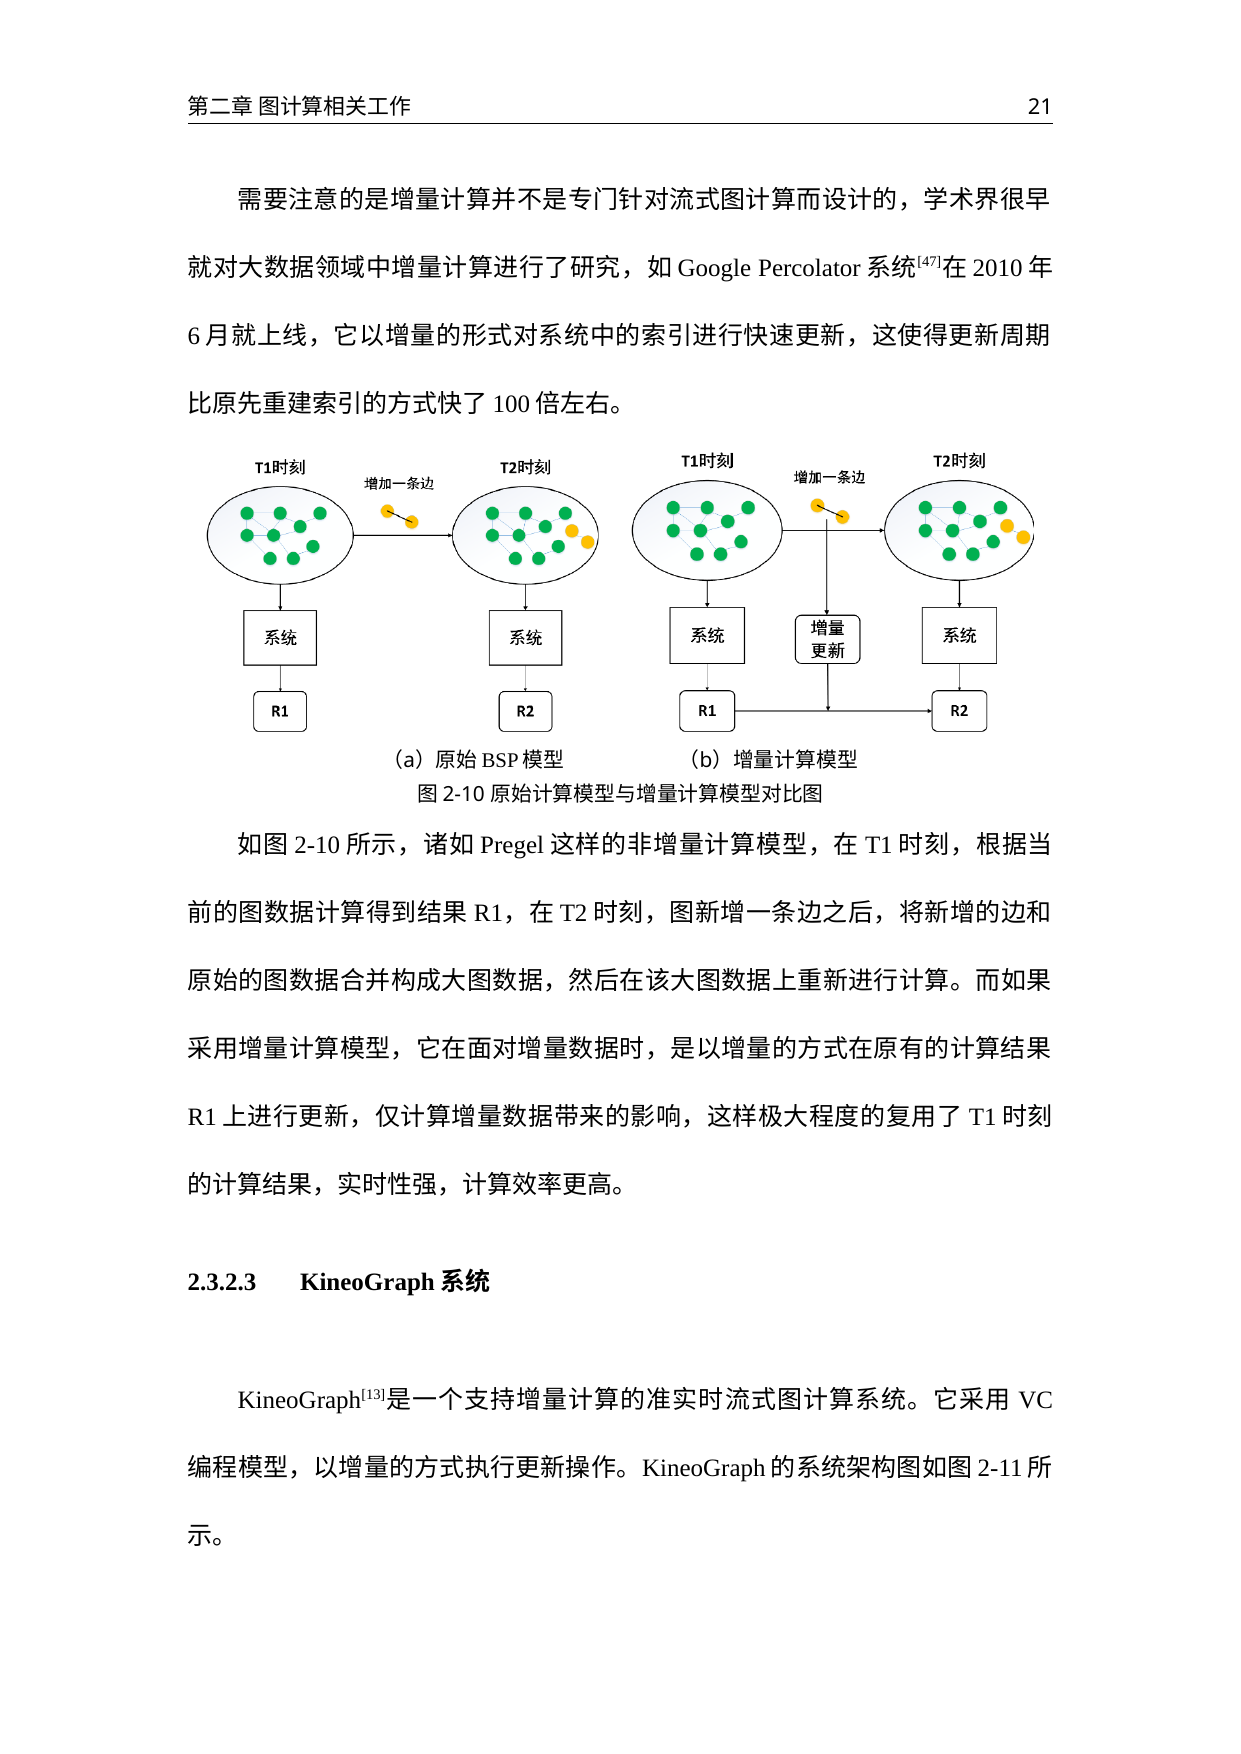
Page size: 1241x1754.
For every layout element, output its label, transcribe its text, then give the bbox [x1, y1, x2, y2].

text 图 2-10 原始计算模型与增量计算模型对比图 [187, 775, 1053, 809]
subtitle KineoGraph系统 [187, 1246, 1053, 1314]
text 如图2-10所示，诸如Pregel这样的非增量计算模型，在T1时刻，根据当前的图数据计算得到结果R1，在T2时刻，图新增一条边之后，将新增的边和原始的图数据合并构成大图数据，然后在该大图数据上重新进行计算。而如果采用增量计算模型，它在面对增量数据时，是以增量的方式在原有的计算结果R1上进行更新，仅计算增量数据带来的影响，这样极大程度的复用了T1时刻的计算结果，实时性强，计算效率更高。 [187, 809, 1053, 1217]
text 需要注意的是增量计算并不是专门针对流式图计算而设计的，学术界很早就对大数据领域中增量计算进行了研究，如Google Percolator系统[47]在2010年6月就上线，它以增量的形式对系统中的索引进行快速更新，这使得更新周期比原先重建索引的方式快了100倍左右。 [187, 164, 1053, 436]
picture [206, 452, 599, 732]
text （a）原始BSP模型 （b）增量计算模型 [187, 741, 1053, 775]
picture [631, 445, 1034, 732]
text KineoGraph[13]是一个支持增量计算的准实时流式图计算系统。它采用VC编程模型，以增量的方式执行更新操作。KineoGraph的系统架构图如图2-11所示。 [187, 1364, 1053, 1568]
